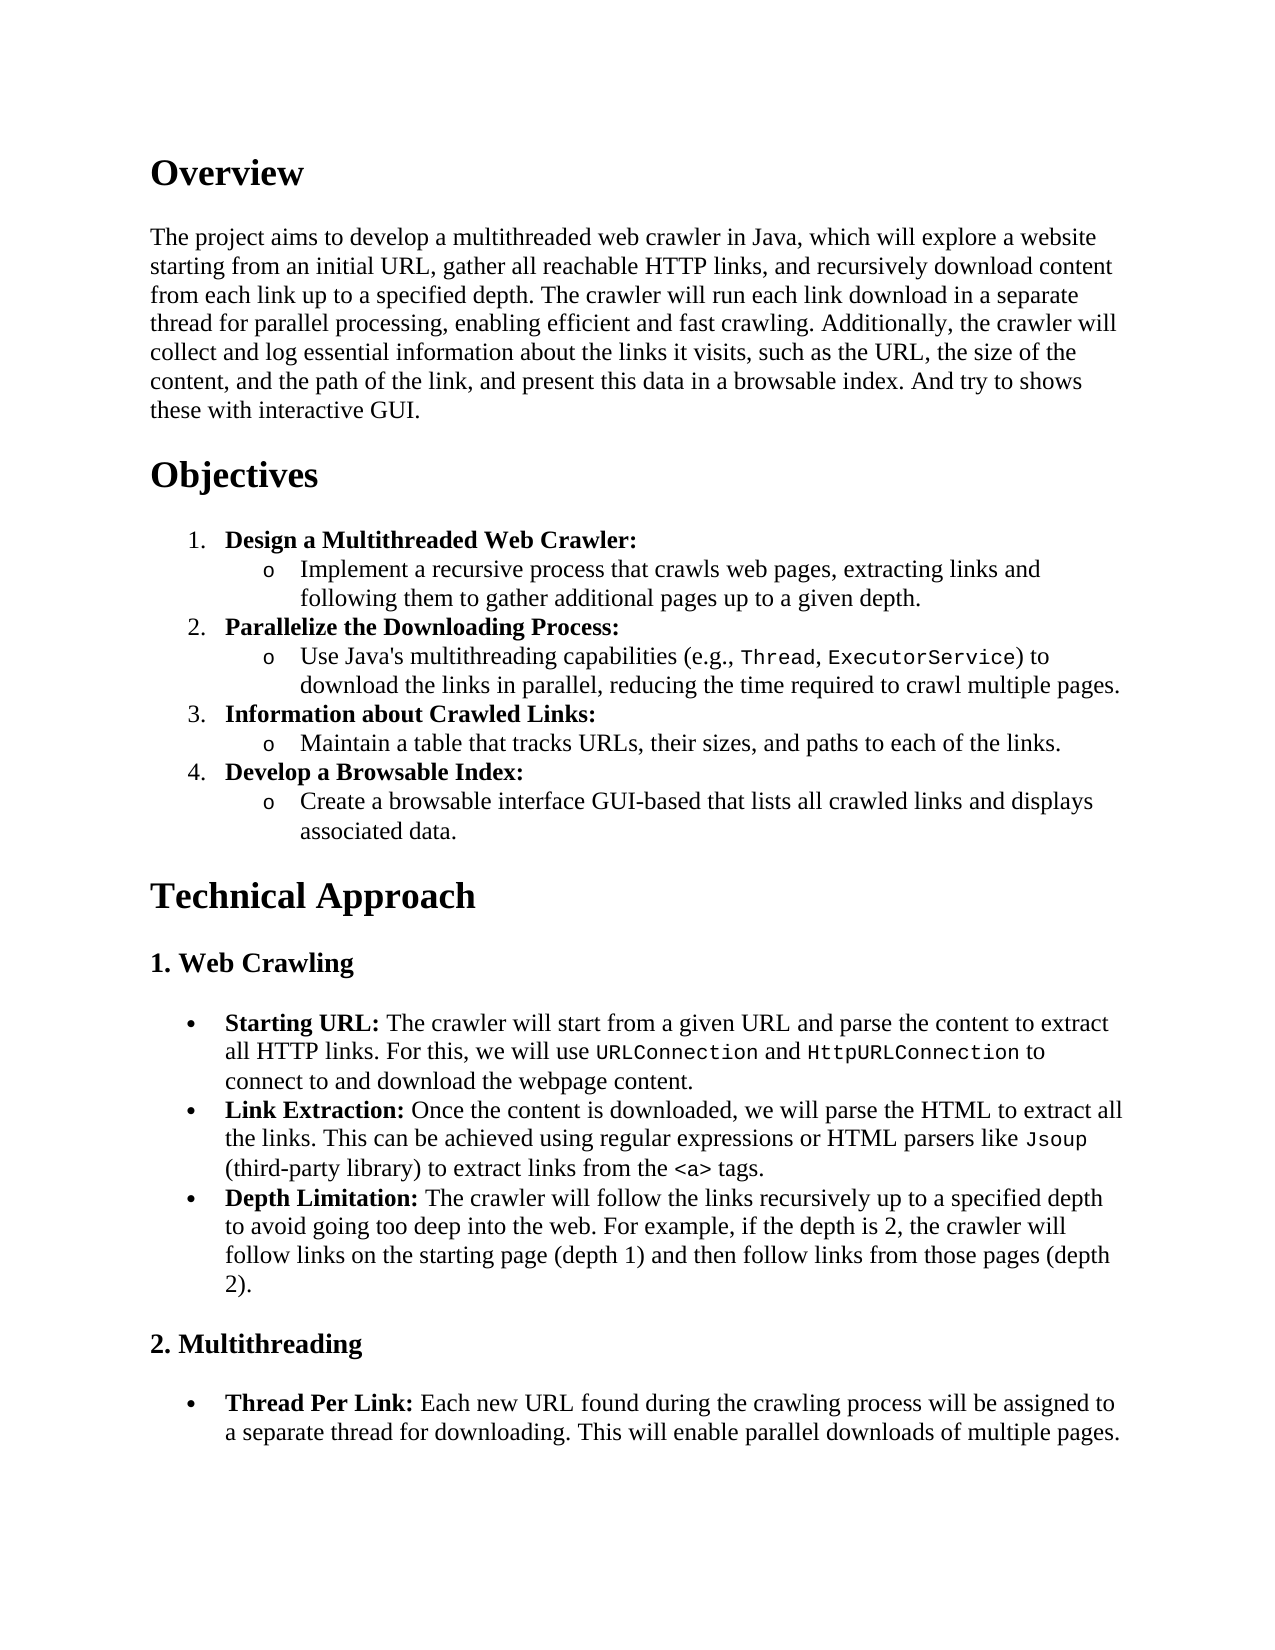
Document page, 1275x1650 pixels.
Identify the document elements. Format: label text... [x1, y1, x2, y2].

list Depth Limitation: The crawler will follow the links recursively up to a specified depth to avoid going too deep into the web. For example, if the depth is 2, the crawler will follow links on the starting page (depth 1) and then follow links from those pages (depth 2). [187, 1183, 1125, 1298]
text The project aims to develop a multithreaded web crawler in Java, which will explore a website starting from an initial URL, gather all reachable HTTP links, and recursively download content from each link up to a specified depth. The crawler will run each link download in a separate thread for parallel processing, enabling efficient and fast crawling. Additionally, the crawler will collect and log essential information about the links it visits, such as the URL, the size of the content, and the path of the link, and present this data in a browsable index. And try to shows these with interactive GUI. [150, 222, 1125, 423]
list Thread Per Link: Each new URL found during the crawling process will be assigned to a separate thread for downloading. This will enable parallel downloads of multiple pages. [187, 1388, 1125, 1446]
list Maintain a table that tracks URLs, their sizes, and paths to each of the links. [262, 728, 1125, 757]
list Starting URL: The crawler will start from a given URL and parse the content to extract all HTTP links. For this, we will use URLConnection and HttpURLConnection to connect to and download the webpage content. [187, 1008, 1125, 1095]
text 1. Web Crawling [150, 946, 1125, 978]
list Implement a recursive process that crawls web pages, extracting links and following them to gather additional pages up to a given depth. [262, 554, 1125, 612]
list Parallelize the Downloading Process: [187, 612, 1125, 641]
list Use Java's multithreading capabilities (e.g., Thread, ExecutorService) to download the links in parallel, reducing the time required to crawl multiple pages. [262, 641, 1125, 699]
list Information about Crawled Links: [187, 699, 1125, 728]
text Technical Approach [150, 874, 1125, 917]
list Develop a Browsable Index: [187, 757, 1125, 786]
list Design a Multithreaded Web Crawler: [187, 525, 1125, 554]
list Create a browsable interface GUI-based that lists all crawled links and displays associated data. [262, 786, 1125, 844]
list Link Extraction: Once the content is downloaded, we will parse the HTML to extract all the links. This can be achieved using regular expressions or HTML parsers like Jsoup (third-party library) to extract links from the <a> tags. [187, 1095, 1125, 1183]
text Overview [150, 150, 1125, 193]
text 2. Multithreading [150, 1327, 1125, 1359]
text Objectives [150, 453, 1125, 496]
